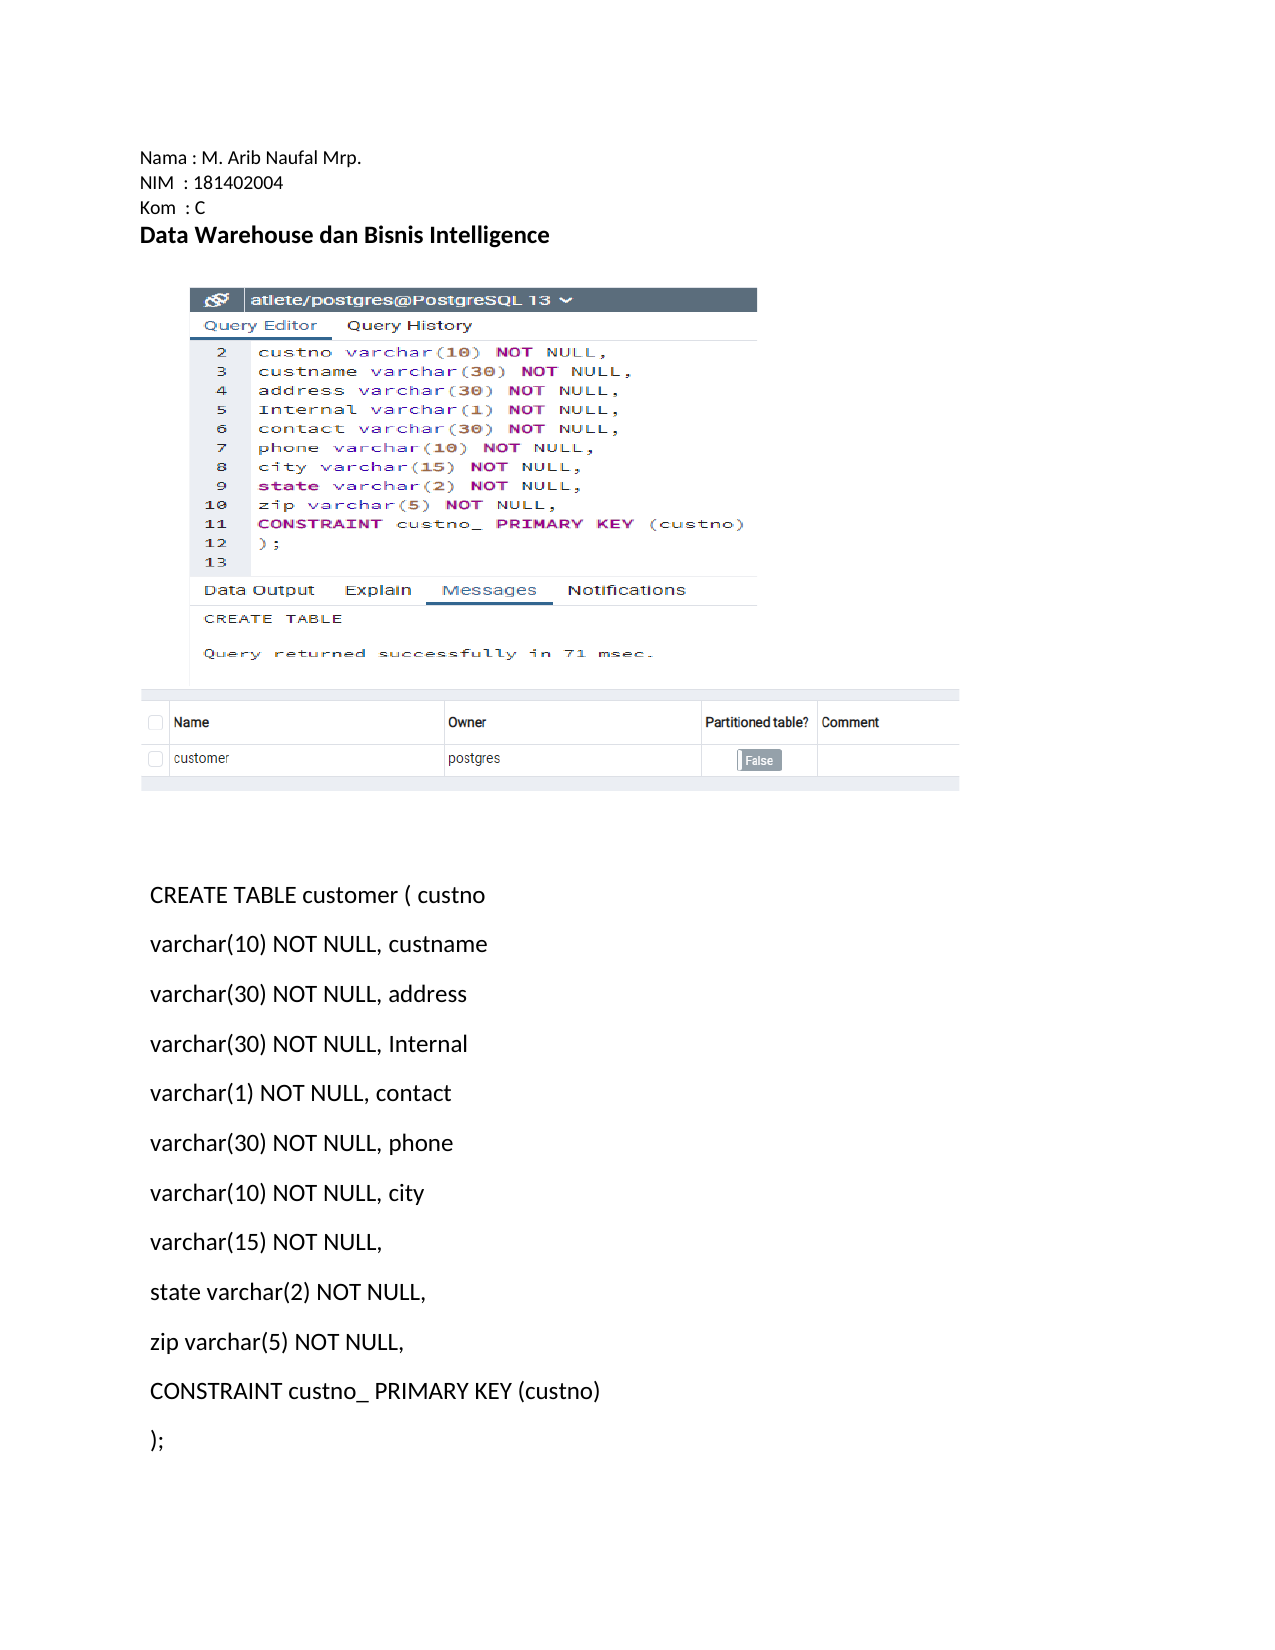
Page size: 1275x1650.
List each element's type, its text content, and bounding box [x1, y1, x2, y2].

text Nama : M. Arib Naufal Mrp. [139, 145, 1135, 169]
text NIM : 181402004 [139, 170, 1135, 194]
picture [141, 689, 960, 791]
text state varchar(2) NOT NULL, zip varchar(5) NOT NULL, [150, 1276, 428, 1356]
picture [189, 287, 758, 686]
text ); [150, 1424, 1135, 1454]
text Data Warehouse dan Bisnis Intelligence [139, 219, 1135, 249]
list CREATE TABLE customer ( custno varchar(10) NOT NULL, custname varchar(30) NOT NULL, address varchar(30) NOT NULL, Internal varchar(1) NOT NULL, contact varchar(30) NOT NULL, phone varchar(10) NOT NULL, city varchar(15) NOT NULL, [150, 879, 488, 1257]
text Kom : C [139, 195, 1135, 219]
text CONSTRAINT custno_ PRIMARY KEY (custno) [150, 1376, 1135, 1406]
